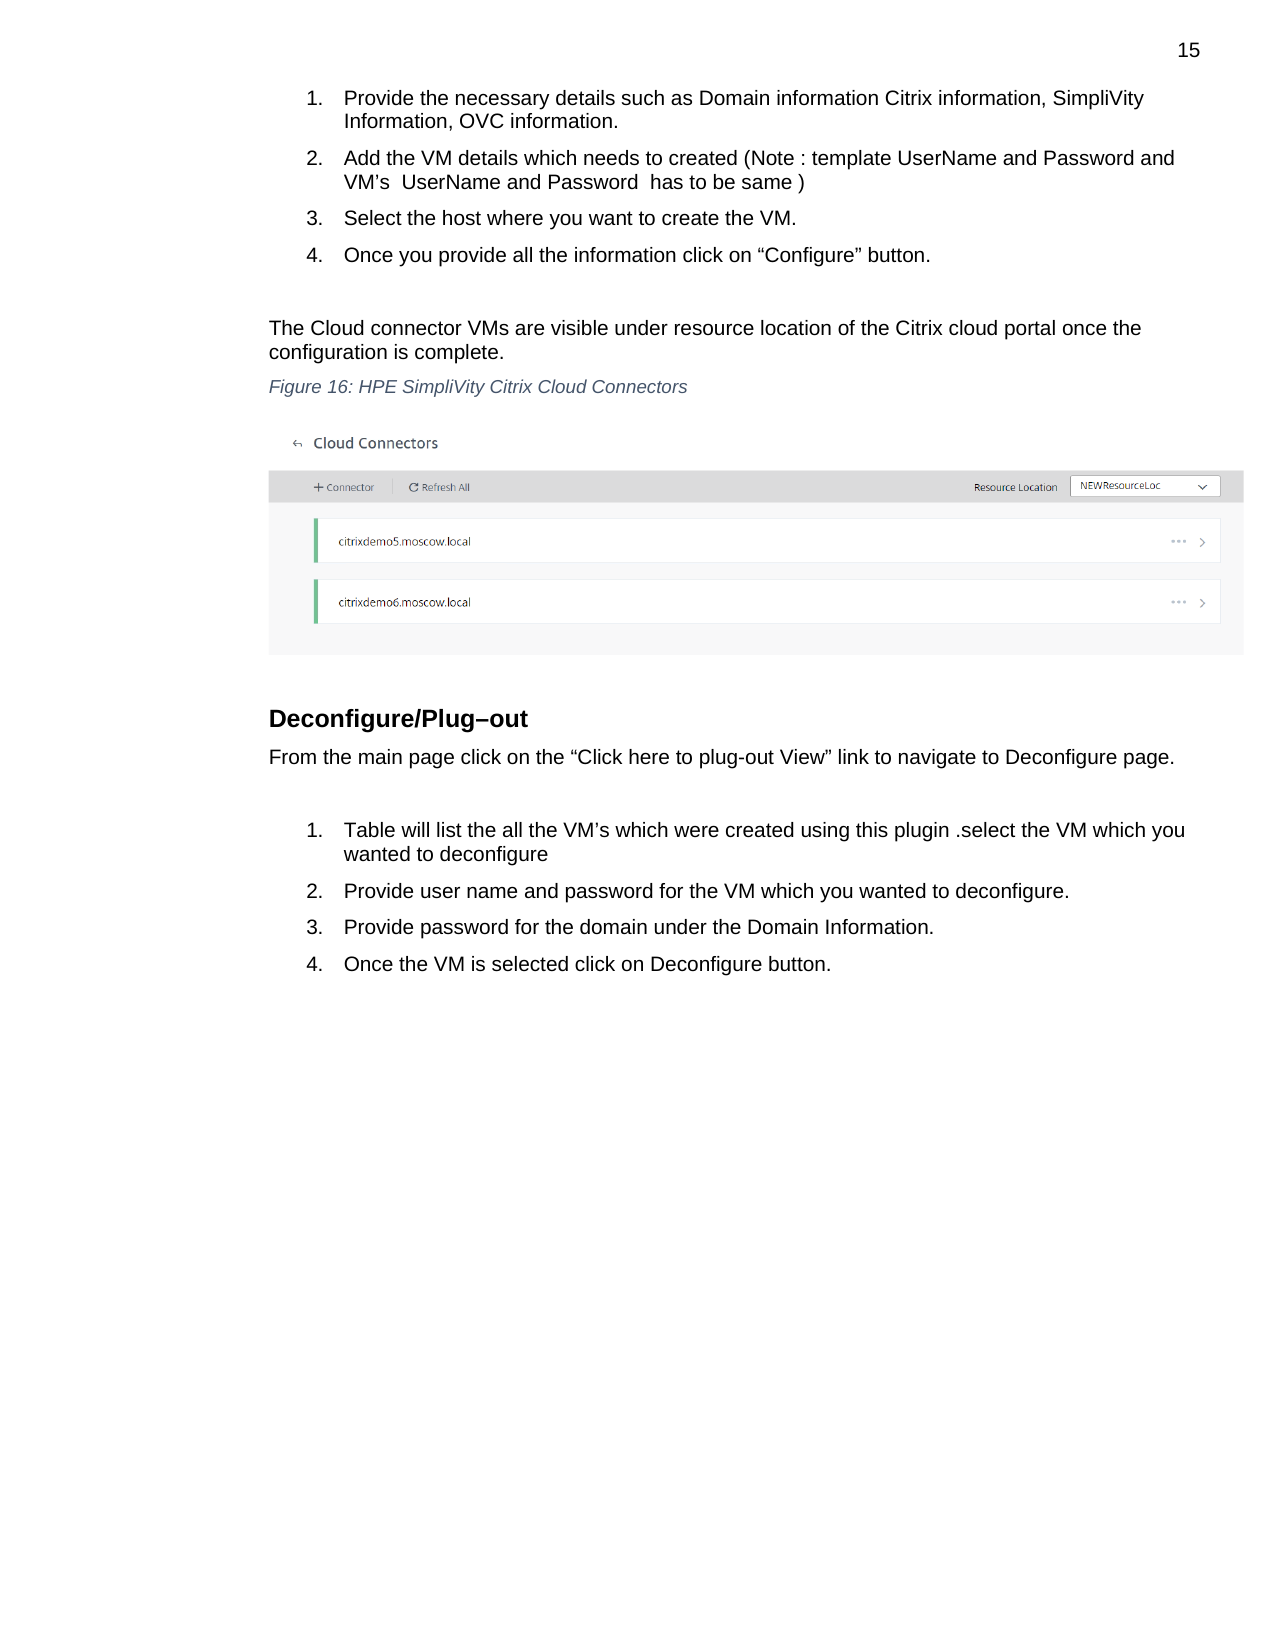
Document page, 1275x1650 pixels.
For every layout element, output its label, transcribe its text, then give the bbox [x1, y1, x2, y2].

list Once you provide all the information click on “Configure” button. [306, 243, 1200, 267]
text The Cloud connector VMs are visible under resource location of the Citrix cloud portal once the configuration is complete. [268, 316, 1200, 363]
list Table will list the all the VM’s which were created using this plugin .select the VM which you wanted to deconfigure [306, 818, 1200, 866]
list Provide the necessary details such as Domain information Citrix information, SimpliVity Information, OVC information. [306, 85, 1200, 133]
list Add the VM details which needs to created (Note : template UserName and Password and VM’s UserName and Password has to be same ) [306, 146, 1200, 194]
text Deconfigure/Plug–out [268, 704, 1200, 733]
list Provide user name and password for the VM which you wanted to deconfigure. [306, 878, 1200, 902]
text From the main page click on the “Click here to plug-out View” link to navigate to Deconfigure page. [268, 745, 1200, 769]
list Select the host where you want to create the VM. [306, 206, 1200, 230]
text Figure 16: HPE SimpliVity Citrix Cloud Connectors [268, 376, 1200, 398]
list Provide password for the domain under the Domain Information. [306, 915, 1200, 939]
list Once the VM is selected click on Deconfigure button. [306, 951, 1200, 975]
picture [268, 418, 1244, 655]
